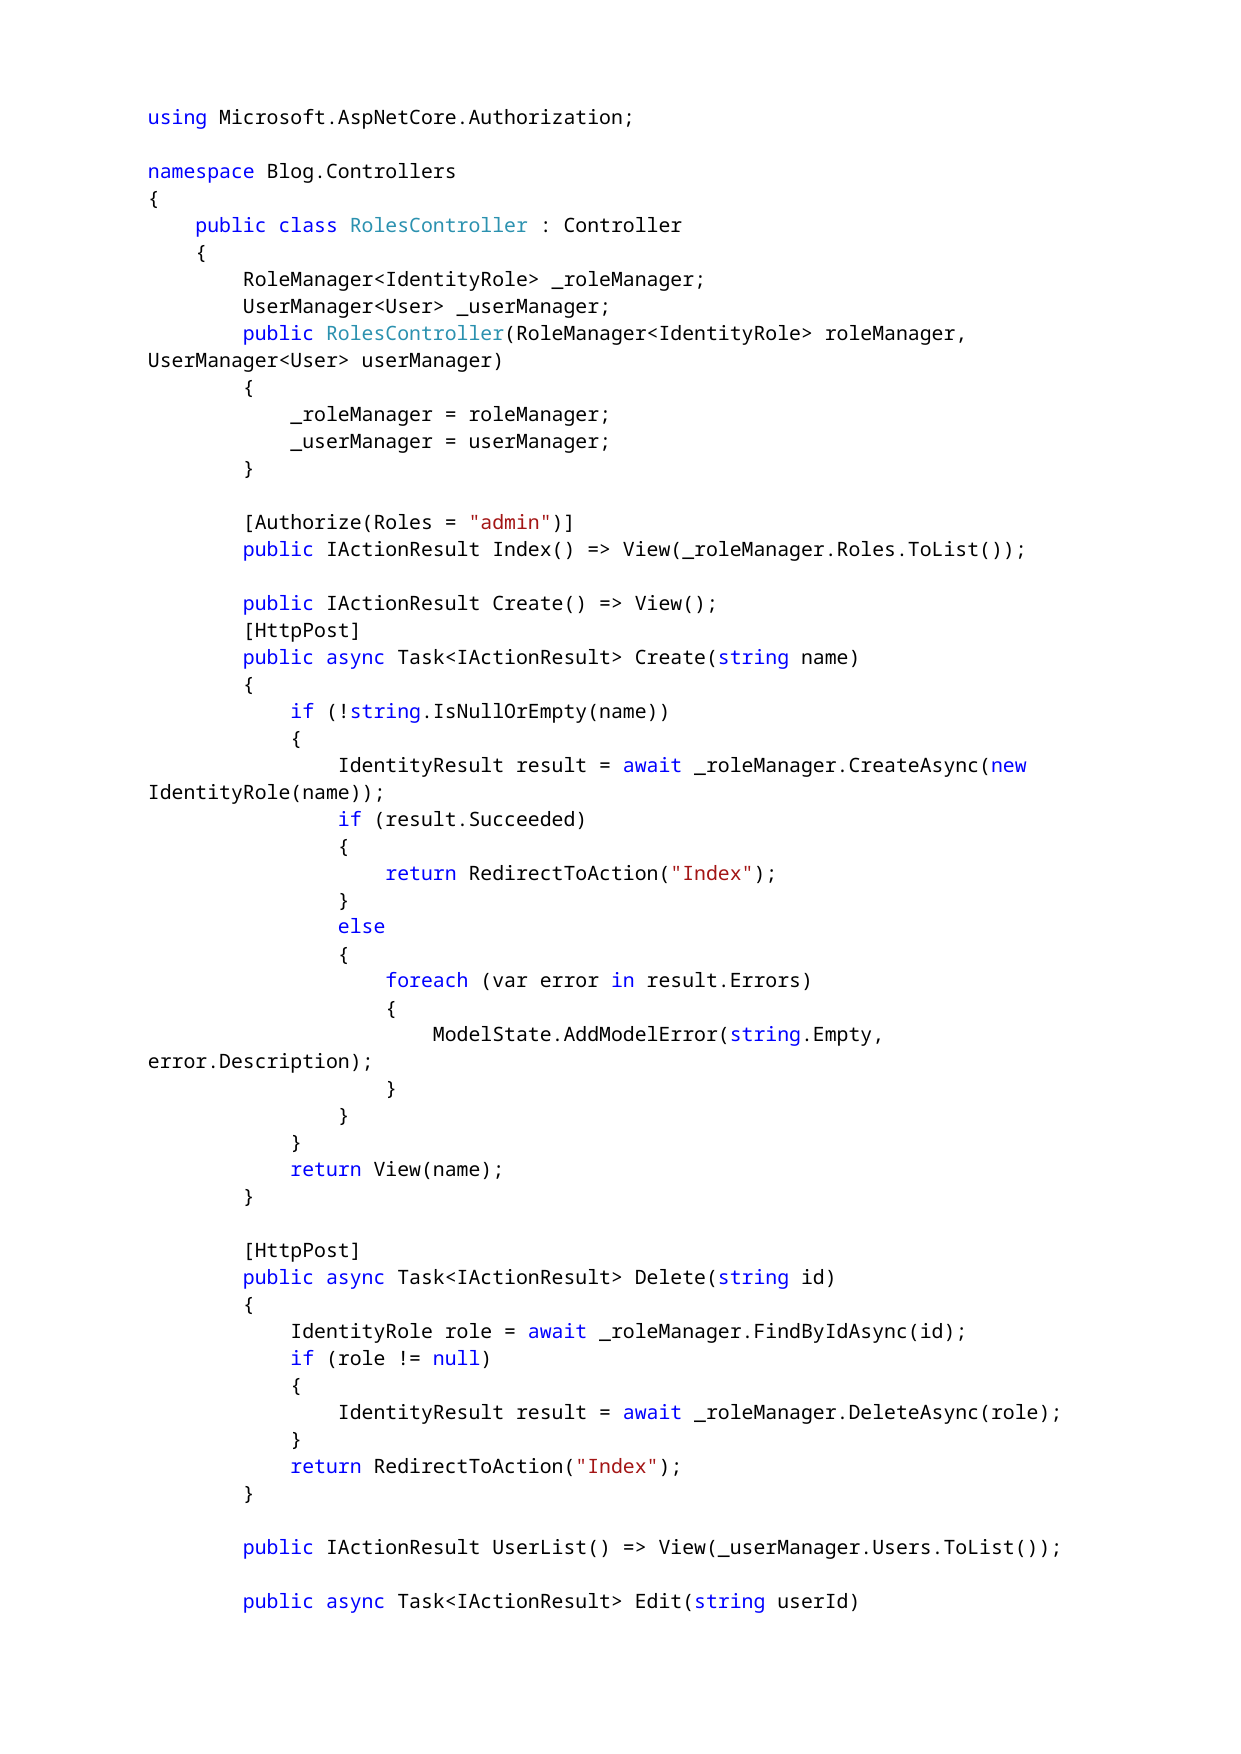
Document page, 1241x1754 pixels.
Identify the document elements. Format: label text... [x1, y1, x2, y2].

text { [148, 1371, 1107, 1398]
text UserManager<User> _userManager; [148, 292, 1107, 319]
text { [148, 670, 1107, 697]
text IdentityRole role = await _roleManager.FindByIdAsync(id); [148, 1317, 1107, 1344]
text if (!string.IsNullOrEmpty(name)) [148, 697, 1107, 724]
text { [148, 994, 1107, 1021]
text public class RolesController : Controller [148, 211, 1107, 238]
text { [148, 724, 1107, 751]
text { [148, 184, 1107, 211]
text IdentityResult result = await _roleManager.CreateAsync(new IdentityRole(name)); [148, 751, 1107, 805]
text } [148, 1183, 1107, 1209]
text { [148, 373, 1107, 400]
text public async Task<IActionResult> Edit(string userId) [148, 1587, 1107, 1614]
text if (role != null) [148, 1344, 1107, 1371]
text [HttpPost] [148, 616, 1107, 643]
text return RedirectToAction("Index"); [148, 1452, 1107, 1479]
text RoleManager<IdentityRole> _roleManager; [148, 265, 1107, 292]
text using Microsoft.AspNetCore.Authorization; [148, 103, 1107, 130]
text if (result.Succeeded) [148, 805, 1107, 832]
text { [148, 1291, 1107, 1317]
text { [148, 832, 1107, 859]
text foreach (var error in result.Errors) [148, 967, 1107, 994]
text } [148, 886, 1107, 913]
text { [148, 238, 1107, 265]
text public async Task<IActionResult> Create(string name) [148, 643, 1107, 670]
text public IActionResult Index() => View(_roleManager.Roles.ToList()); [148, 535, 1107, 562]
text } [148, 1425, 1107, 1452]
text public async Task<IActionResult> Delete(string id) [148, 1263, 1107, 1291]
text public IActionResult Create() => View(); [148, 589, 1107, 616]
text else [148, 913, 1107, 940]
text [Authorize(Roles = "admin")] [148, 508, 1107, 535]
text IdentityResult result = await _roleManager.DeleteAsync(role); [148, 1398, 1107, 1425]
text return View(name); [148, 1156, 1107, 1183]
text { [148, 940, 1107, 967]
text _userManager = userManager; [148, 427, 1107, 454]
text } [148, 1102, 1107, 1129]
text namespace Blog.Controllers [148, 157, 1107, 184]
text public IActionResult UserList() => View(_userManager.Users.ToList()); [148, 1533, 1107, 1560]
text } [148, 1075, 1107, 1102]
text _roleManager = roleManager; [148, 400, 1107, 427]
text } [148, 1479, 1107, 1506]
text public RolesController(RoleManager<IdentityRole> roleManager, UserManager<User> userManager) [148, 319, 1107, 373]
text ModelState.AddModelError(string.Empty, error.Description); [148, 1021, 1107, 1075]
text } [148, 454, 1107, 481]
text return RedirectToAction("Index"); [148, 859, 1107, 886]
text [HttpPost] [148, 1237, 1107, 1263]
text } [148, 1129, 1107, 1156]
